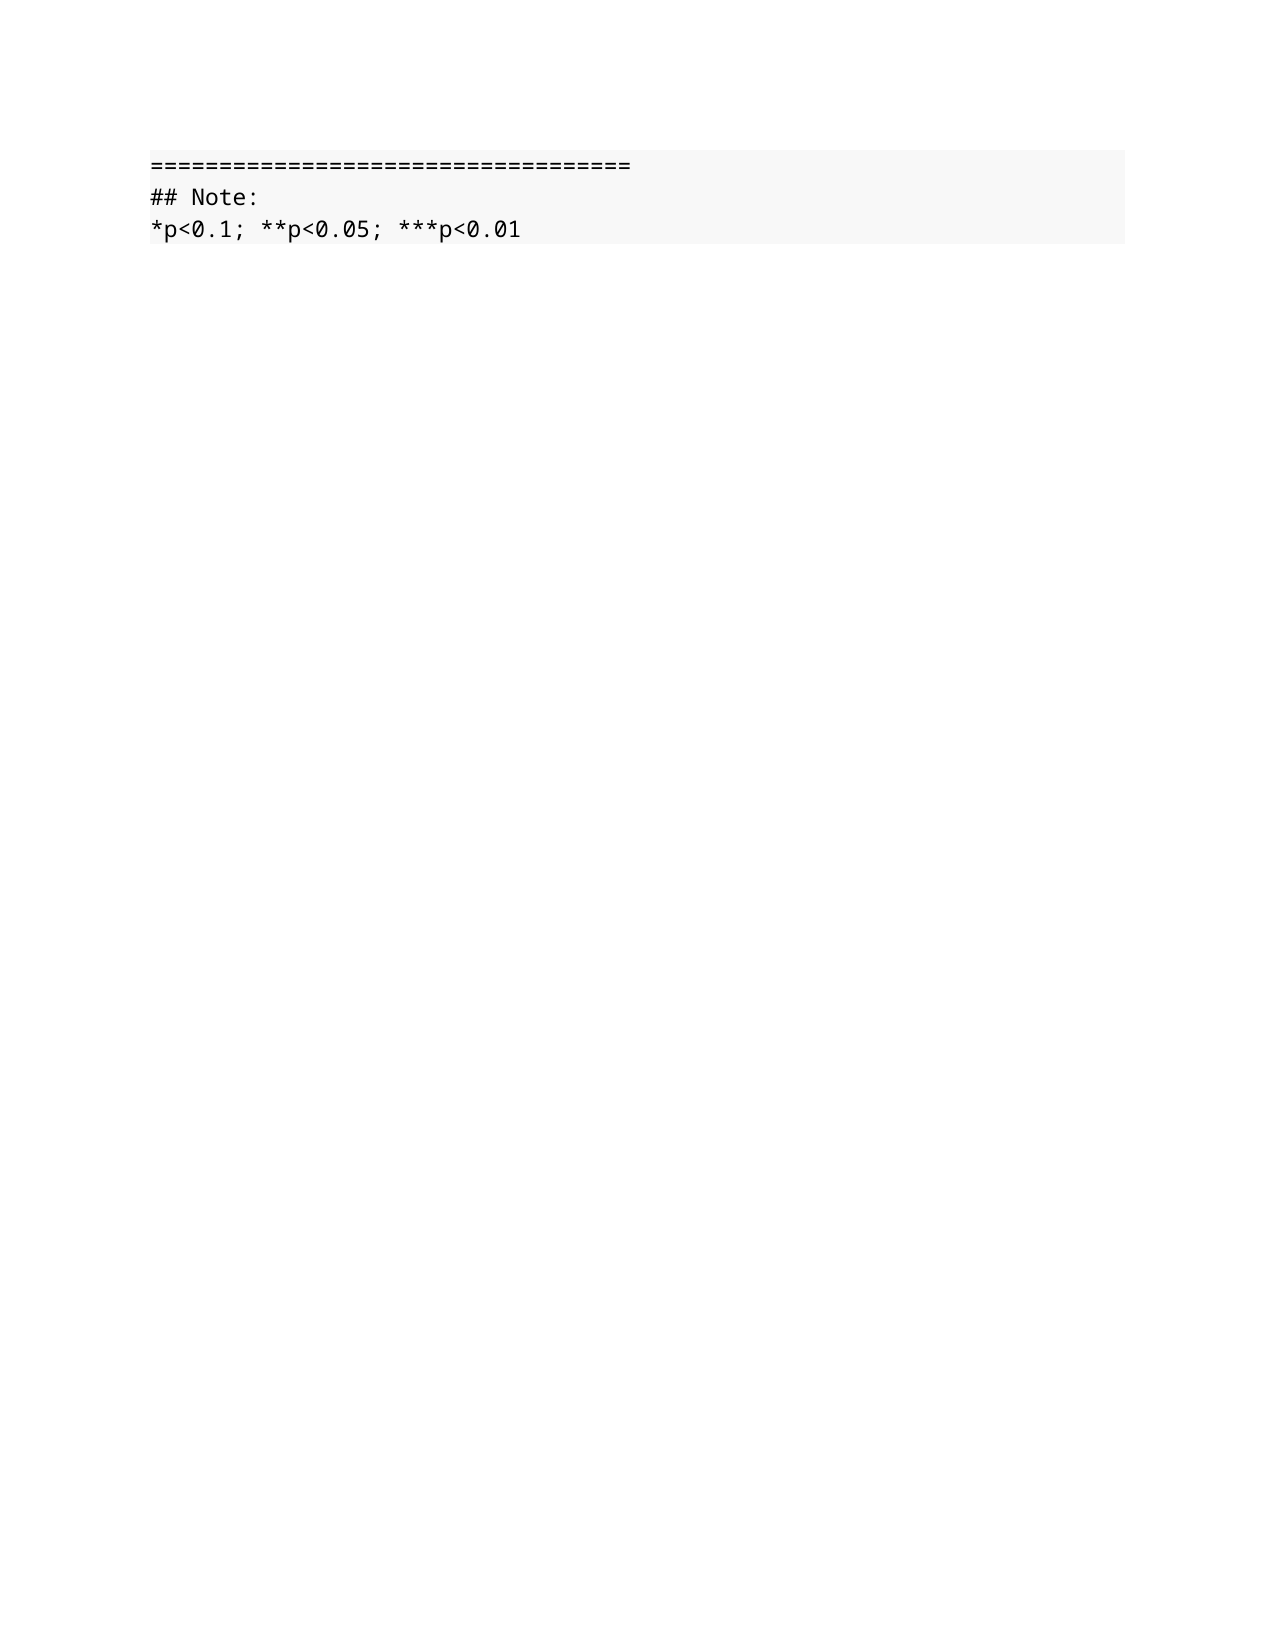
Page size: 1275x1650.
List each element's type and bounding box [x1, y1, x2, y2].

text [150, 150, 1125, 244]
